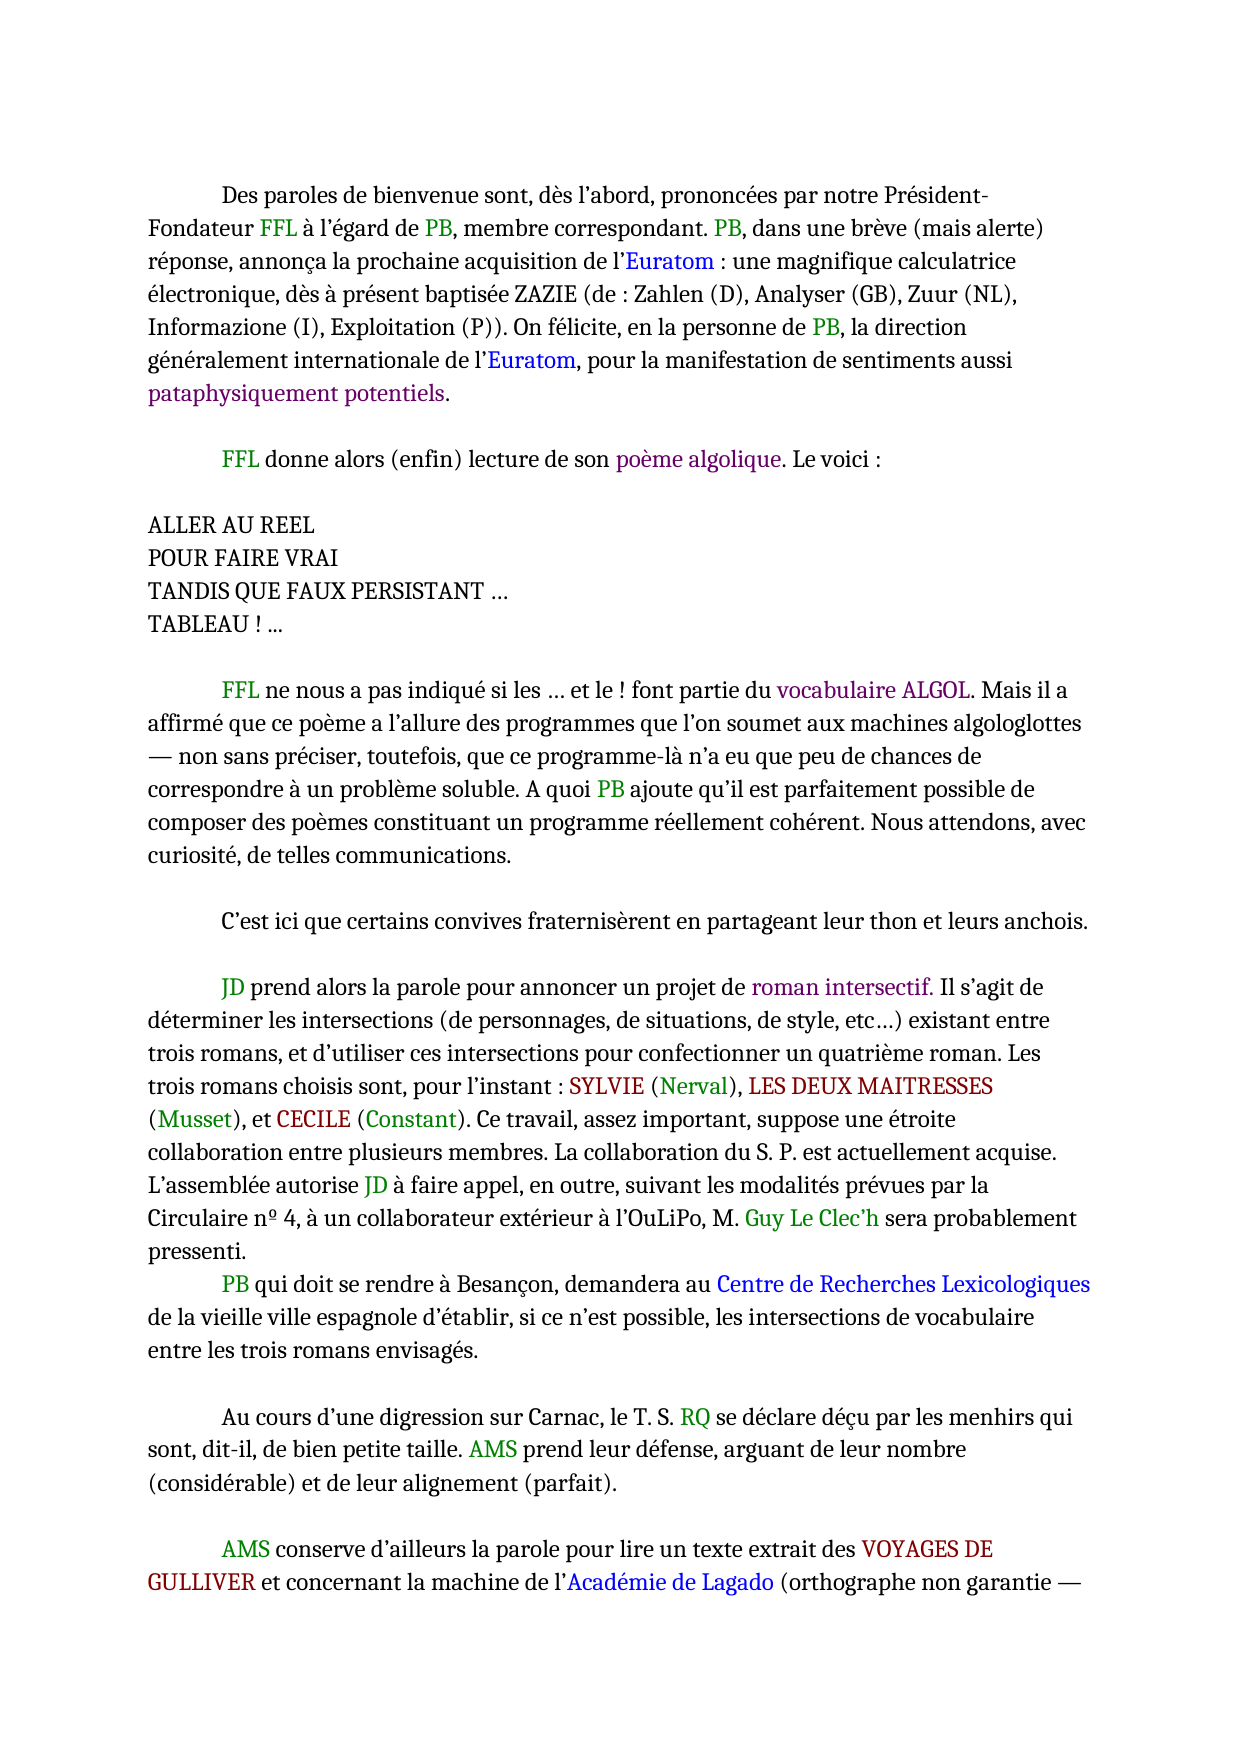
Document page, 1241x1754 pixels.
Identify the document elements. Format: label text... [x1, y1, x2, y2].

text ALLER AU REEL [148, 511, 1093, 539]
text TABLEAU ! ... [148, 610, 1093, 639]
text FFL ne nous a pas indiqué si les … et le ! font partie du vocabulaire ALGOL. Mais il a affirmé que ce poème a l’allure des programmes que l’on soumet aux machines algologlottes — non sans préciser, toutefois, que ce programme-là n’a eu que peu de chances de correspondre à un problème soluble. A quoi PB ajoute qu’il est parfaitement possible de composer des poèmes constituant un programme réellement cohérent. Nous attendons, avec curiosité, de telles communications. [148, 676, 1093, 870]
text FFL donne alors (enfin) lecture de son poème algolique. Le voici : [148, 445, 1093, 473]
text Au cours d’une digression sur Carnac, le T. S. RQ se déclare déçu par les menhirs qui sont, dit-il, de bien petite taille. AMS prend leur défense, arguant de leur nombre (considérable) et de leur alignement (parfait). [148, 1402, 1093, 1497]
text C’est ici que certains convives fraternisèrent en partageant leur thon et leurs anchois. [148, 907, 1093, 936]
text POUR FAIRE VRAI [148, 544, 1093, 573]
text TANDIS QUE FAUX PERSISTANT … [148, 577, 1093, 606]
text Des paroles de bienvenue sont, dès l’abord, prononcées par notre Président-Fondateur FFL à l’égard de PB, membre correspondant. PB, dans une brève (mais alerte) réponse, annonça la prochaine acquisition de l’Euratom : une magnifique calculatrice électronique, dès à présent baptisée ZAZIE (de : Zahlen (D), Analyser (GB), Zuur (NL), Informazione (I), Exploitation (P)). On félicite, en la personne de PB, la direction généralement internationale de l’Euratom, pour la manifestation de sentiments aussi pataphysiquement potentiels. [148, 181, 1093, 407]
text JD prend alors la parole pour annoncer un projet de roman intersectif. Il s’agit de déterminer les intersections (de personnages, de situations, de style, etc…) existant entre trois romans, et d’utiliser ces intersections pour confectionner un quatrième roman. Les trois romans choisis sont, pour l’instant : SYLVIE (Nerval), LES DEUX MAITRESSES (Musset), et CECILE (Constant). Ce travail, assez important, suppose une étroite collaboration entre plusieurs membres. La collaboration du S. P. est actuellement acquise. L’assemblée autorise JD à faire appel, en outre, suivant les modalités prévues par la Circulaire nº 4, à un collaborateur extérieur à l’OuLiPo, M. Guy Le Clec’h sera probablement pressenti. [148, 973, 1093, 1266]
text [148, 1534, 1093, 1596]
text PB qui doit se rendre à Besançon, demandera au Centre de Recherches Lexicologiques de la vieille ville espagnole d’établir, si ce n’est possible, les intersections de vocabulaire entre les trois romans envisagés. [148, 1270, 1093, 1365]
